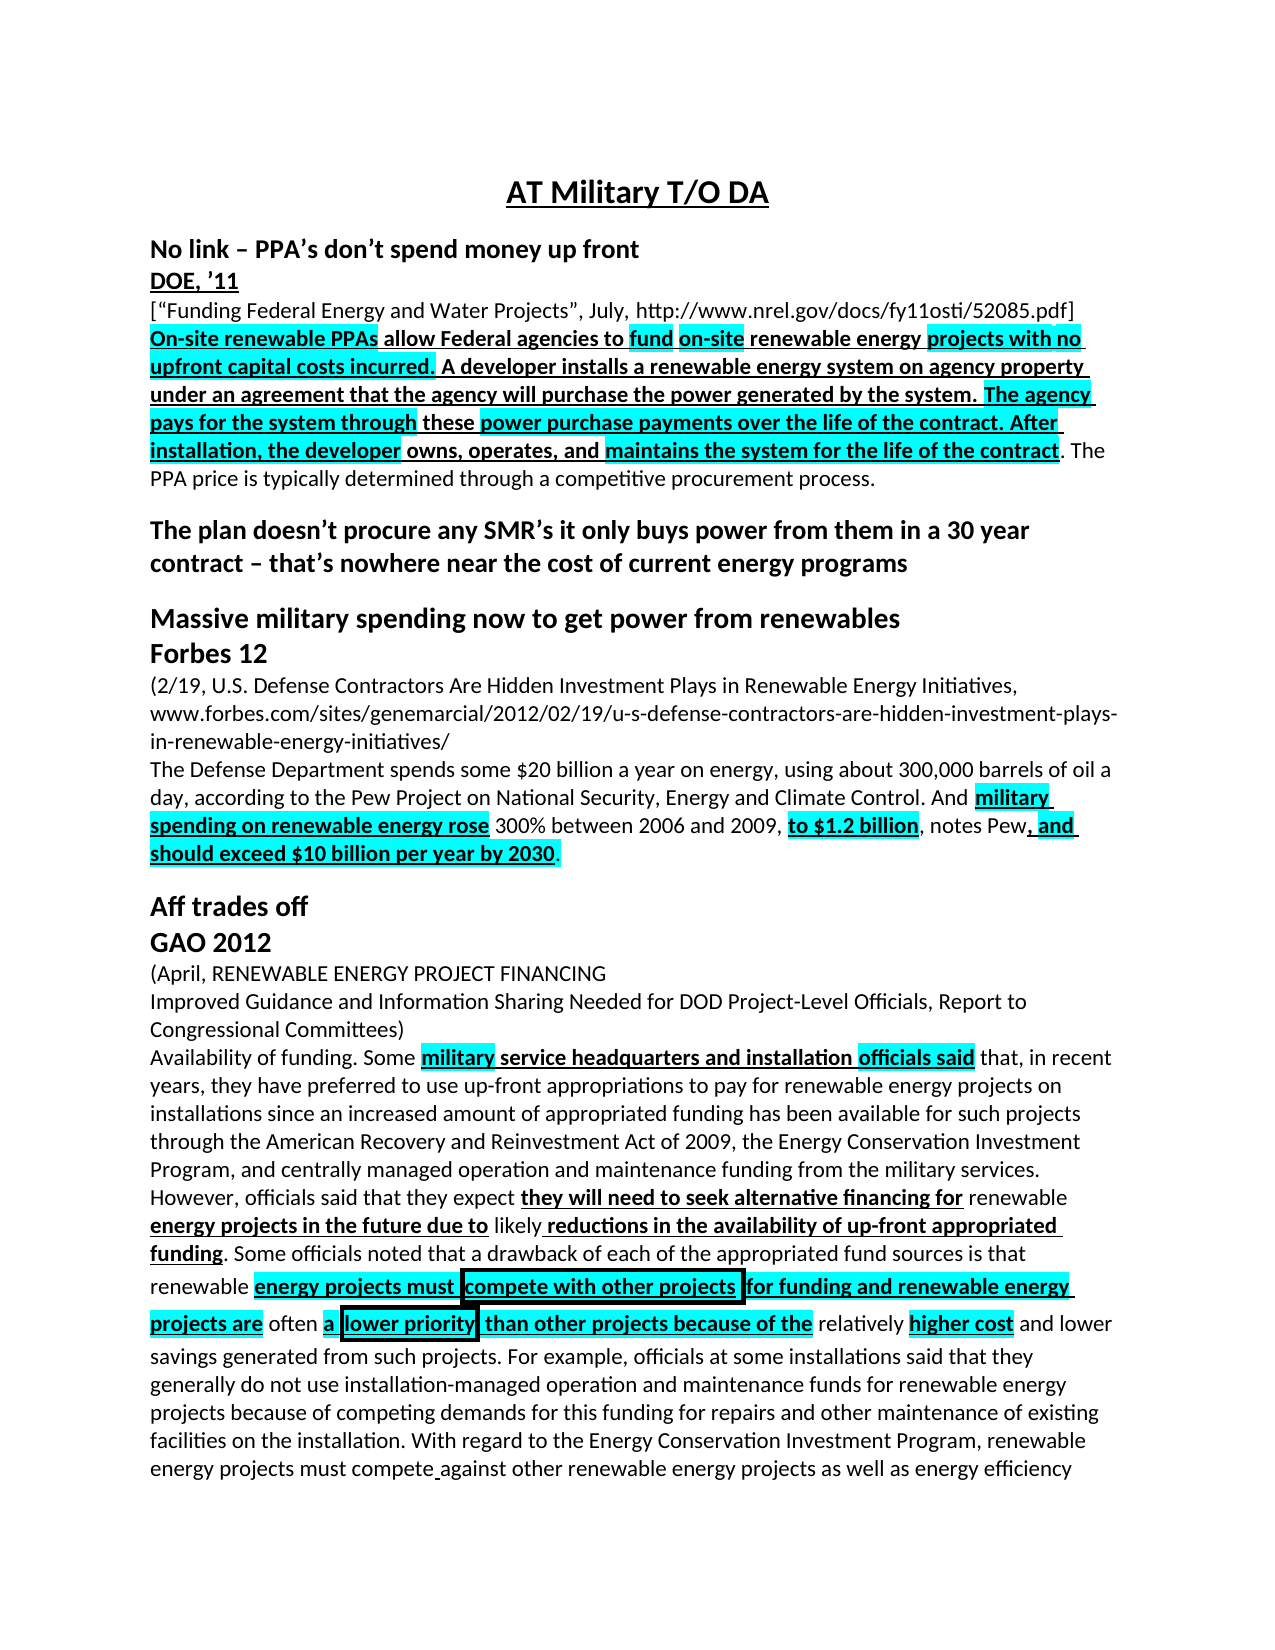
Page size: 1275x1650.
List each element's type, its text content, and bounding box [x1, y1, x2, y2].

text (April, RENEWABLE ENERGY PROJECT FINANCING [150, 959, 1125, 987]
text On-site renewable PPAs allow Federal agencies to fund on-site renewable energy projects with no upfront capital costs incurred. A developer installs a renewable energy system on agency property under an agreement that the agency will purchase the power generated by the system. The agency pays for the system through these power purchase payments over the life of the contract. After installation, the developer owns, operates, and maintains the system for the life of the contract. The PPA price is typically determined through a competitive procurement process. [150, 324, 1125, 492]
text (2/19, U.S. Defense Contractors Are Hidden Investment Plays in Renewable Energy Initiatives, www.forbes.com/sites/genemarcial/2012/02/19/u-s-defense-contractors-are-hidden-investment-plays-in-renewable-energy-initiatives/ [150, 671, 1125, 755]
subtitle No link – PPA’s don’t spend money up front [150, 232, 1125, 265]
subtitle The plan doesn’t procure any SMR’s it only buys power from them in a 30 year contract – that’s nowhere near the cost of current energy programs [150, 513, 1125, 579]
text The Defense Department spends some $20 billion a year on energy, using about 300,000 barrels of oil a day, according to the Pew Project on National Security, Energy and Climate Control. And military spending on renewable energy rose 300% between 2006 and 2009, to $1.2 billion, notes Pew, and should exceed $10 billion per year by 2030. [150, 755, 1125, 867]
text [150, 1043, 1125, 1482]
text Improved Guidance and Information Sharing Needed for DOD Project-Level Officials, Report to Congressional Committees) [150, 987, 1125, 1043]
subtitle AT Military T/O DA [150, 171, 1125, 212]
subtitle Aff trades off [150, 888, 1125, 924]
subtitle Massive military spending now to get power from renewables [150, 600, 1125, 635]
text DOE, ’11 [150, 265, 1125, 296]
text Forbes 12 [150, 635, 1125, 671]
text GAO 2012 [150, 924, 1125, 959]
text [“Funding Federal Energy and Water Projects”, July, http://www.nrel.gov/docs/fy11osti/52085.pdf] [150, 296, 1125, 324]
